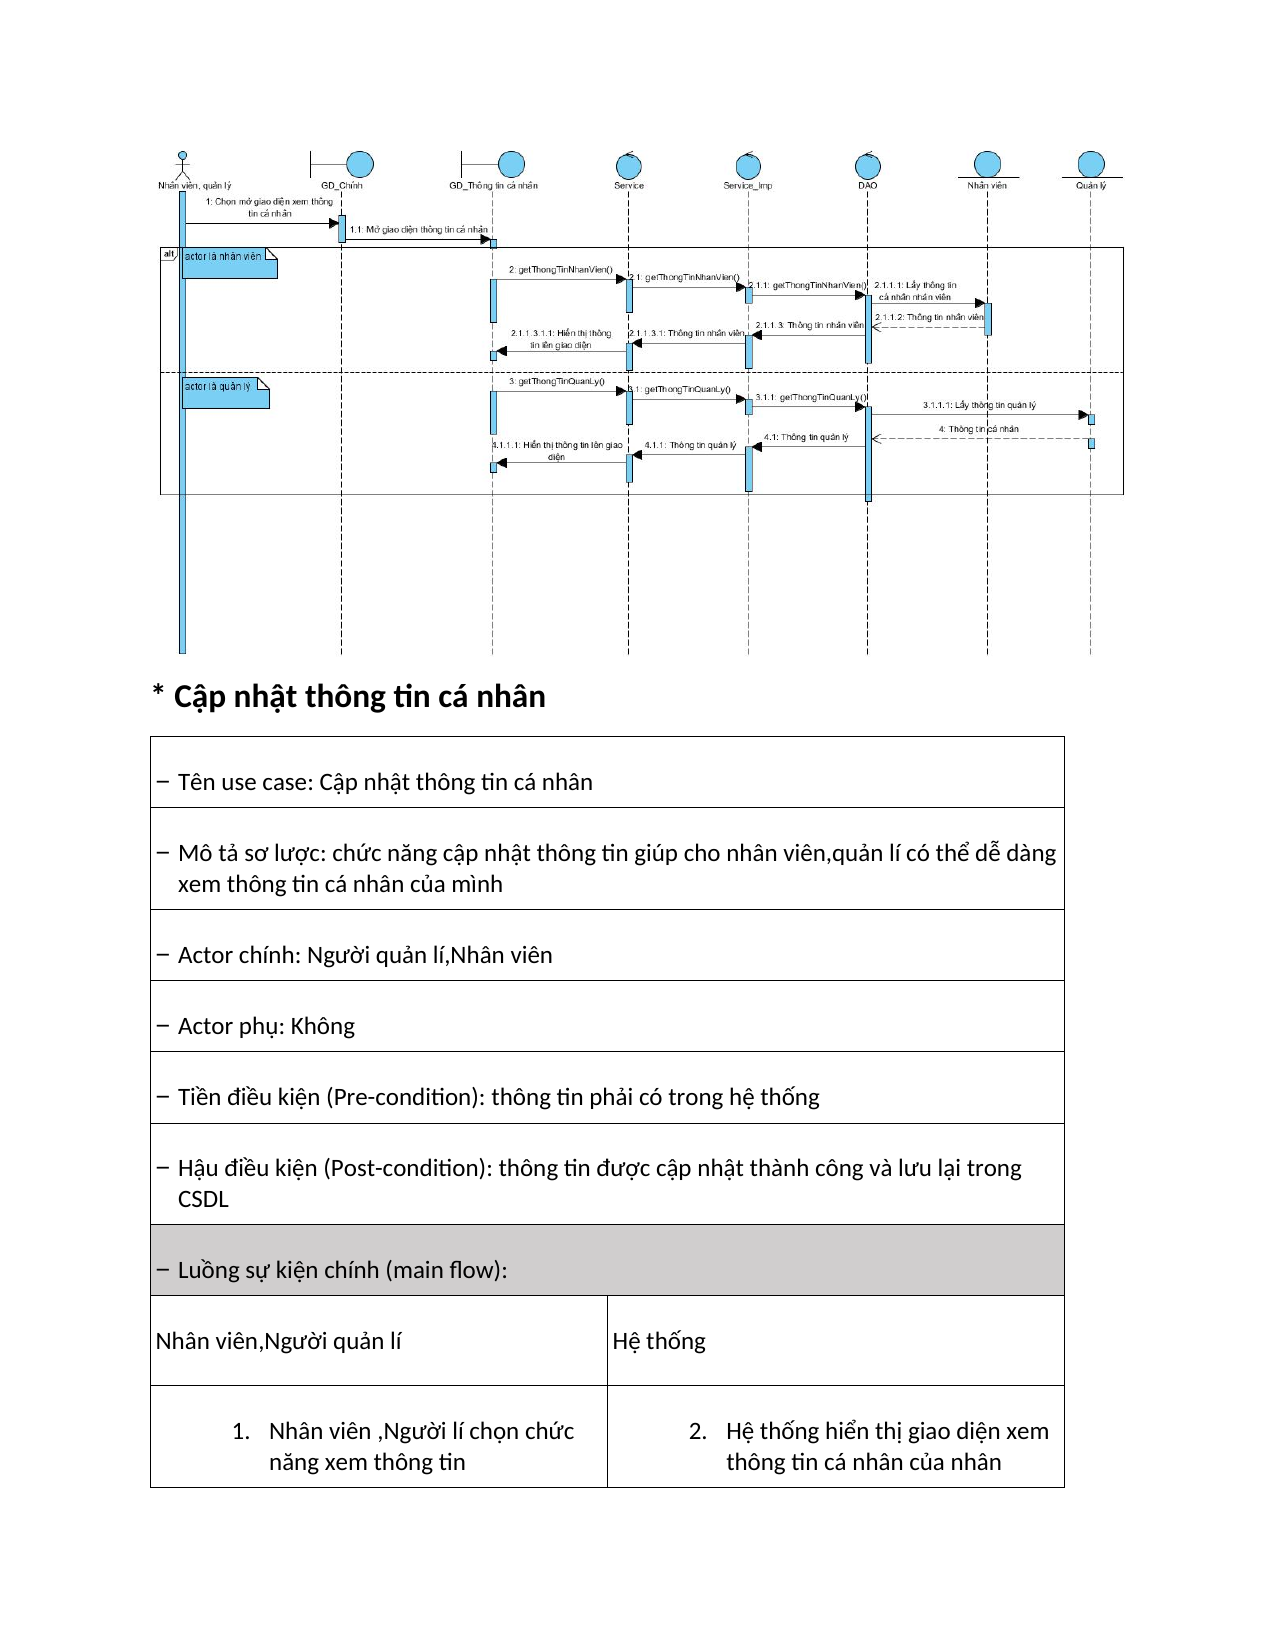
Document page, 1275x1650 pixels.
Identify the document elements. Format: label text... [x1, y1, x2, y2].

table_cell Hậu điều kiện (Post-condition): thông tin được cập nhật thành công và lưu lại trong CSDL [151, 1124, 1064, 1224]
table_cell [608, 1386, 1064, 1487]
table_cell Mô tả sơ lược: chức năng cập nhật thông tin giúp cho nhân viên,quản lí có thể dễ dàng xem thông tin cá nhân của mình [151, 808, 1064, 909]
table_cell Nhân viên,Người quản lí [151, 1296, 607, 1385]
table_cell Hệ thống [608, 1296, 1064, 1385]
text * Cập nhật thông tin cá nhân [150, 676, 1125, 716]
picture [150, 150, 1125, 657]
table_cell Luồng sự kiện chính (main flow): [151, 1225, 1064, 1295]
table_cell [151, 1386, 607, 1487]
table_cell Actor phụ: Không [151, 981, 1064, 1051]
table_cell Tiền điều kiện (Pre-condition): thông tin phải có trong hệ thống [151, 1052, 1064, 1122]
table_cell Actor chính: Người quản lí,Nhân viên [151, 910, 1064, 980]
table_header Tên use case: Cập nhật thông tin cá nhân [151, 737, 1064, 807]
